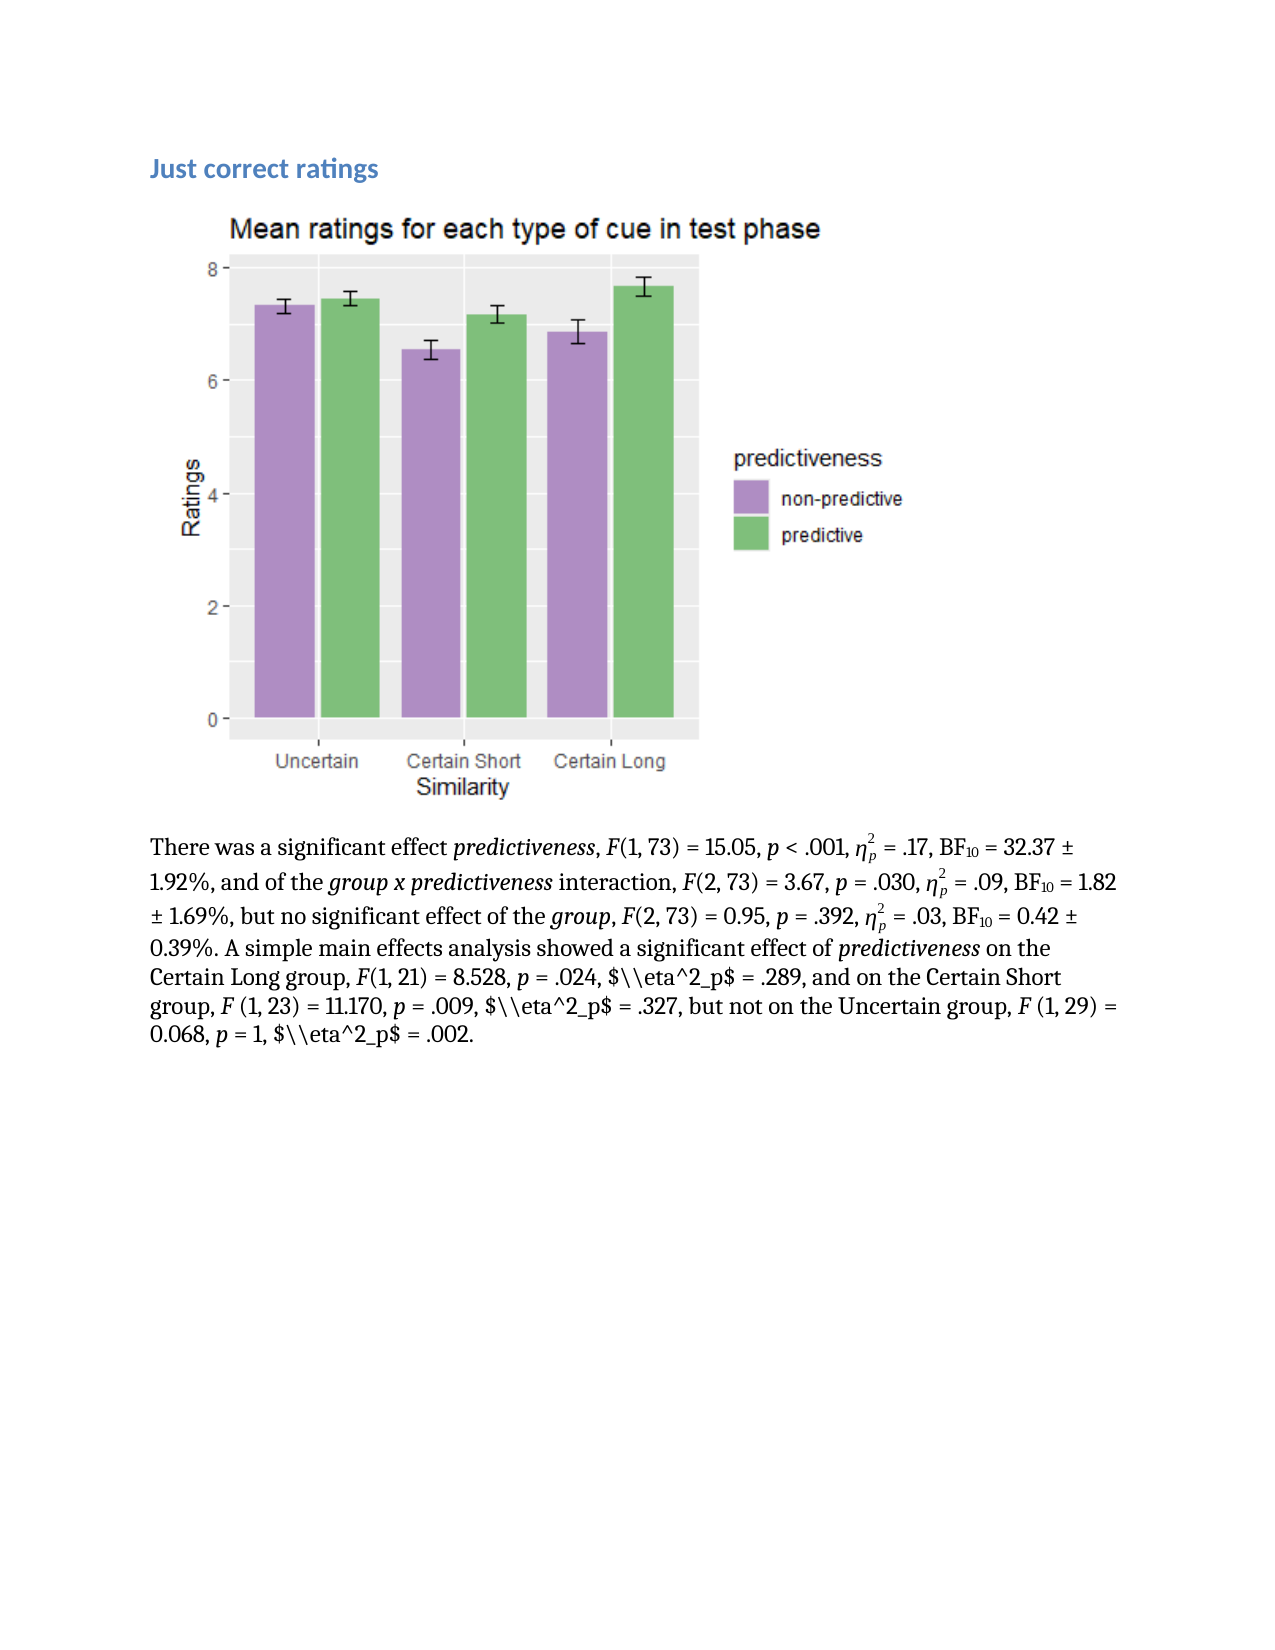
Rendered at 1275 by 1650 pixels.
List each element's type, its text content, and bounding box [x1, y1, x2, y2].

text There was a significant effect predictiveness, F(1, 73) = 15.05, p < .001, = .17, BF10 = 32.37 ± 1.92%, and of the group x predictiveness interaction, F(2, 73) = 3.67, p = .030, = .09, BF10 = 1.82 ± 1.69%, but no significant effect of the group, F(2, 73) = 0.95, p = .392, = .03, BF10 = 0.42 ± 0.39%. A simple main effects analysis showed a significant effect of predictiveness on the Certain Long group, F(1, 21) = 8.528, p = .024, $\\eta^2_p$ = .289, and on the Certain Short group, F (1, 23) = 11.170, p = .009, $\\eta^2_p$ = .327, but not on the Uncertain group, F (1, 29) = 0.068, p = 1, $\\eta^2_p$ = .002. [150, 829, 1125, 1049]
subtitle Just correct ratings [150, 150, 1125, 186]
picture [168, 204, 927, 811]
